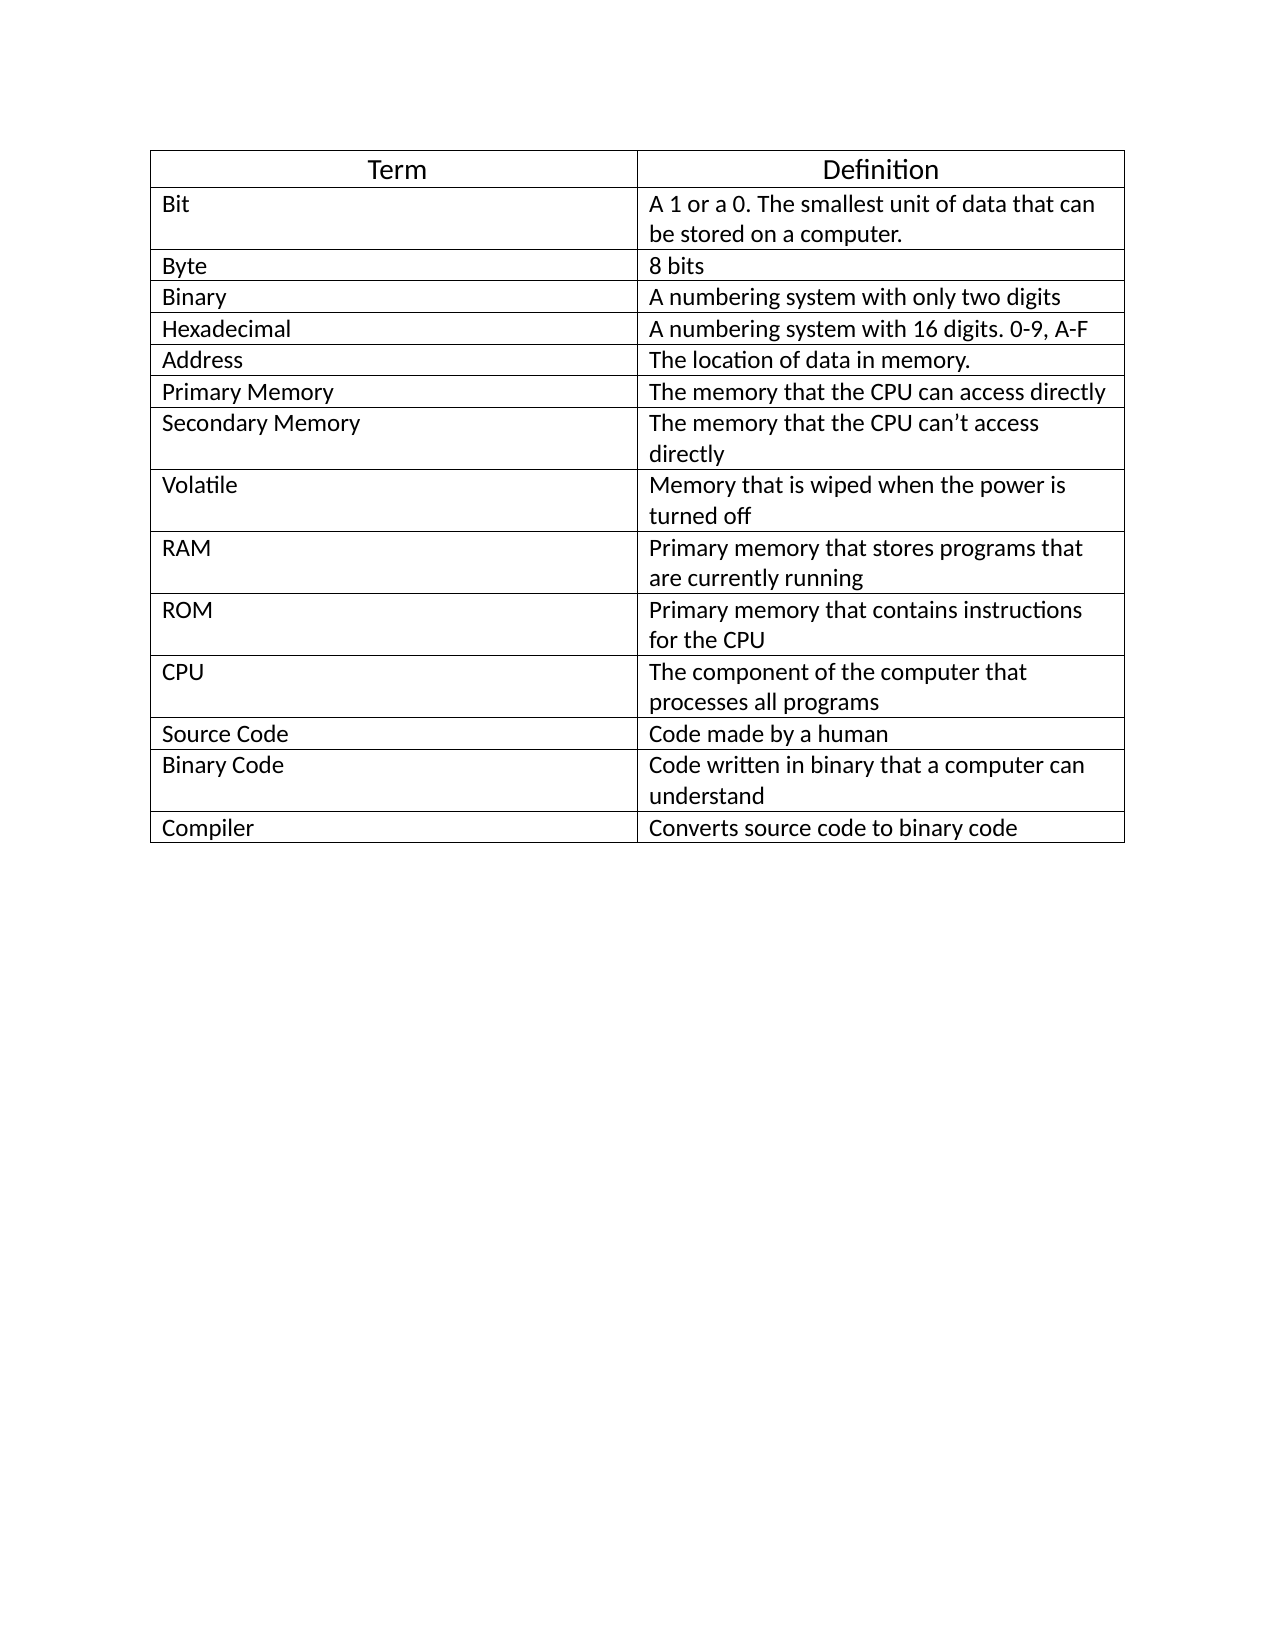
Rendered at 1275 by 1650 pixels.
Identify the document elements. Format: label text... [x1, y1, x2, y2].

table_cell The memory that the CPU can’t access directly [638, 408, 1124, 469]
table_cell Volatile [151, 470, 637, 531]
table_cell Primary Memory [151, 376, 637, 407]
table_header Term [151, 151, 637, 187]
table_cell The location of data in memory. [638, 345, 1124, 375]
table_cell A numbering system with 16 digits. 0-9, A-F [638, 313, 1124, 343]
table_cell Primary memory that stores programs that are currently running [638, 532, 1124, 593]
table_cell Hexadecimal [151, 313, 637, 343]
table_cell Source Code [151, 718, 637, 748]
table_cell Code written in binary that a computer can understand [638, 750, 1124, 811]
table_cell Secondary Memory [151, 408, 637, 469]
table_header Definition [638, 151, 1124, 187]
table_cell The memory that the CPU can access directly [638, 376, 1124, 407]
table_cell A 1 or a 0. The smallest unit of data that can be stored on a computer. [638, 188, 1124, 249]
table_cell Primary memory that contains instructions for the CPU [638, 594, 1124, 655]
table_cell Address [151, 345, 637, 375]
table_cell Converts source code to binary code [638, 812, 1124, 842]
table_cell Binary Code [151, 750, 637, 811]
table_cell The component of the computer that processes all programs [638, 656, 1124, 717]
table_cell Code made by a human [638, 718, 1124, 748]
table_cell ROM [151, 594, 637, 655]
table_cell RAM [151, 532, 637, 593]
table_cell 8 bits [638, 250, 1124, 280]
table_cell Memory that is wiped when the power is turned off [638, 470, 1124, 531]
table_cell Compiler [151, 812, 637, 842]
table_cell Binary [151, 281, 637, 312]
table_cell CPU [151, 656, 637, 717]
table_cell Byte [151, 250, 637, 280]
table_cell Bit [151, 188, 637, 249]
table_cell A numbering system with only two digits [638, 281, 1124, 312]
